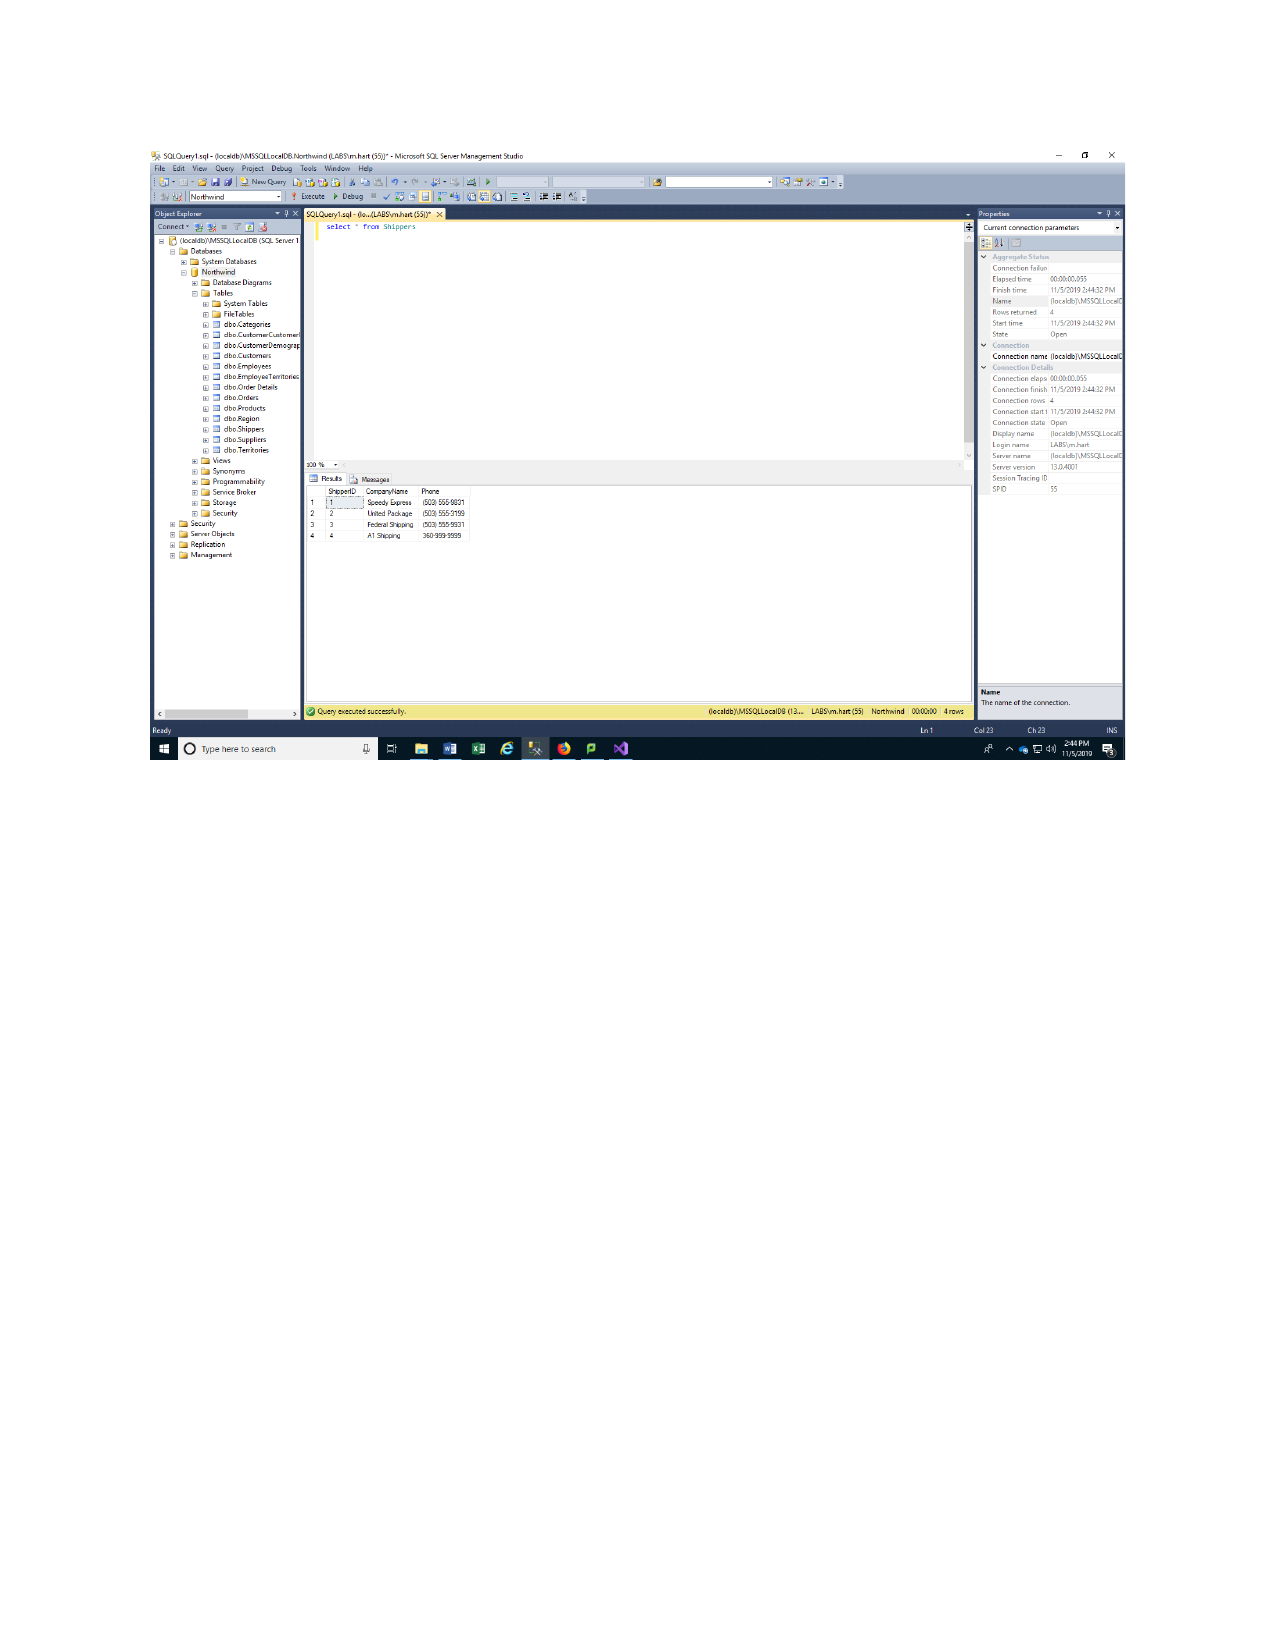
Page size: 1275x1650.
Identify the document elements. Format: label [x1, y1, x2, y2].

picture [150, 150, 1125, 760]
